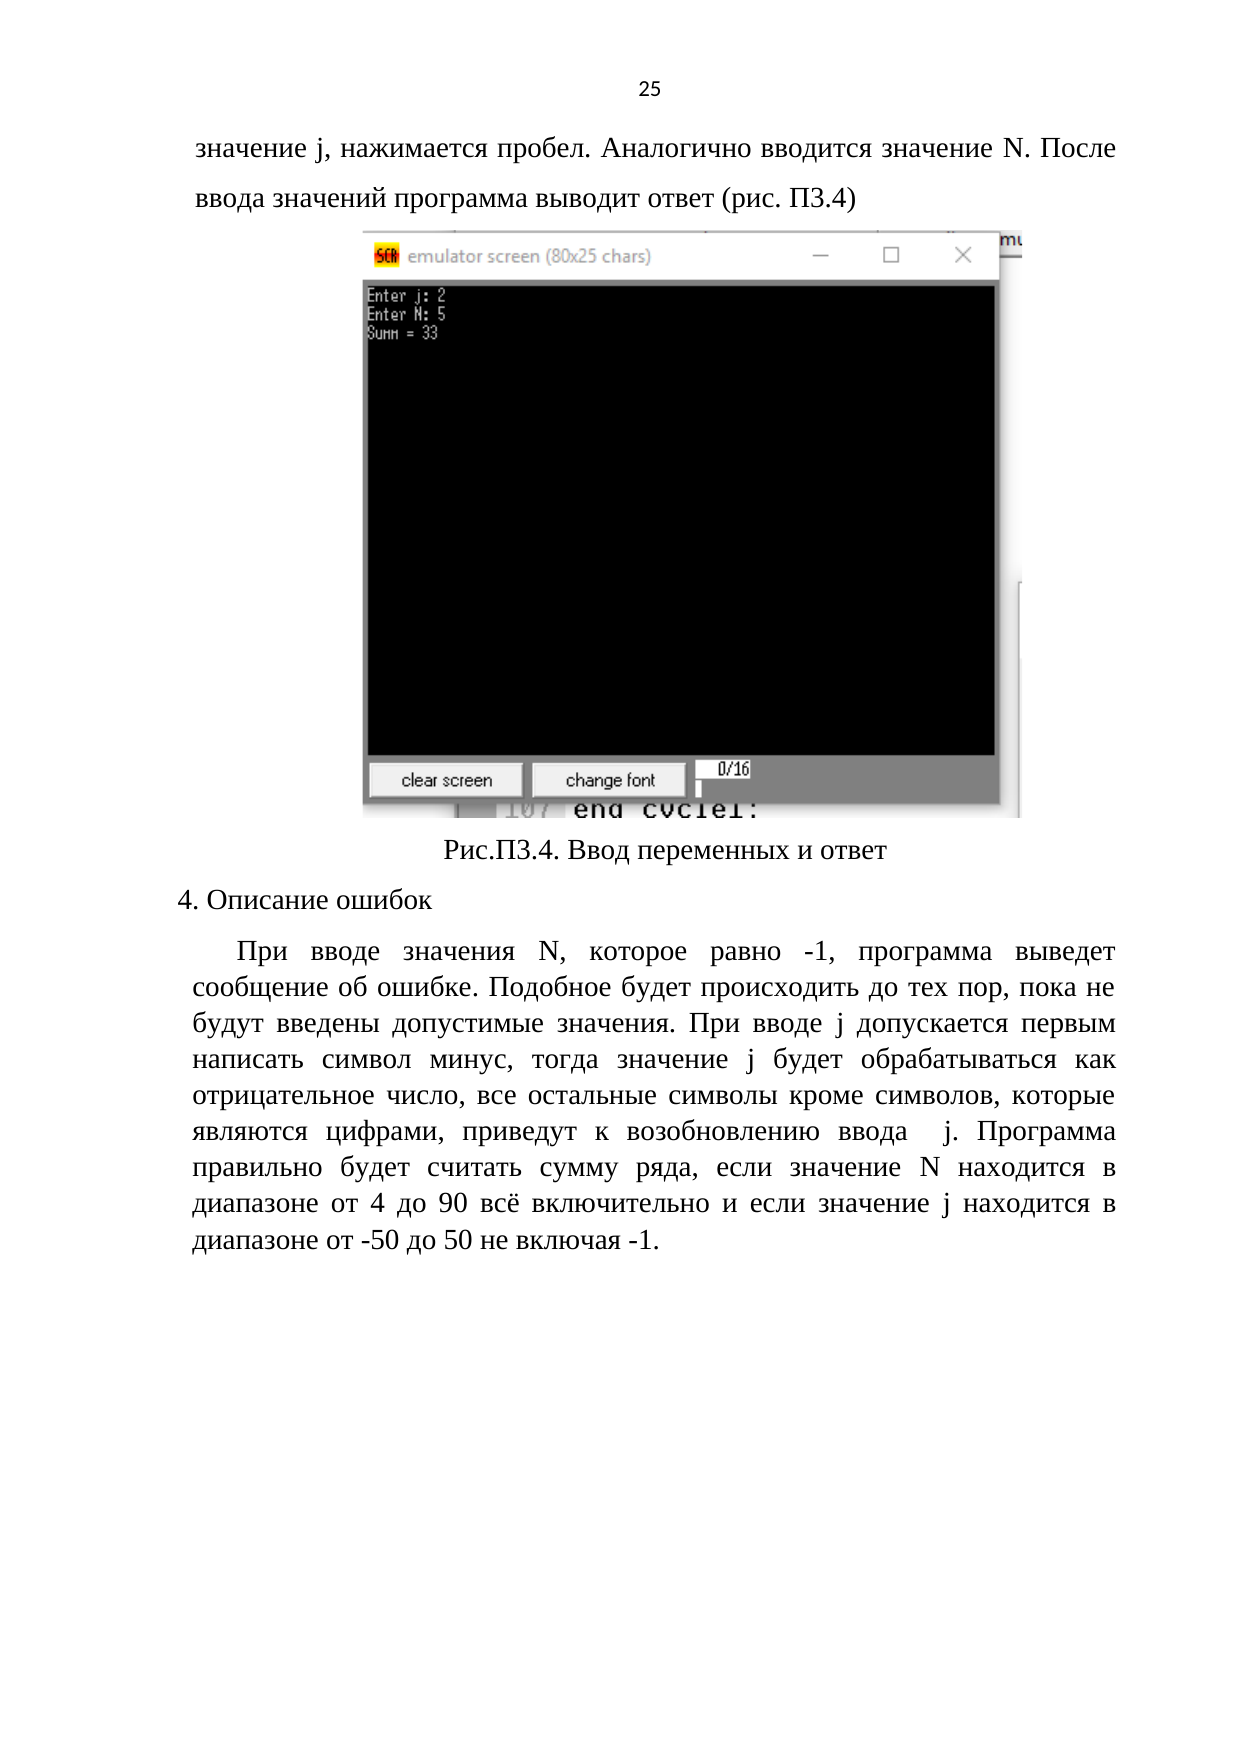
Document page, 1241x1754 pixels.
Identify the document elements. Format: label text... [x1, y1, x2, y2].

text 4. Описание ошибок [177, 882, 1122, 916]
picture [362, 230, 1023, 818]
text Рис.П3.4. Ввод переменных и ответ [195, 832, 1116, 866]
list При вводе значения N, которое равно -1, программа выведет сообщение об ошибке. Подобное будет происходить до тех пор, пока не будут введены допустимые значения. При вводе j допускается первым написать символ минус, тогда значение j будет обрабатываться как отрицательное число, все остальные символы кроме символов, которые являются цифрами, приведут к возобновлению ввода j. Программа правильно будет считать сумму ряда, если значение N находится в диапазоне от 4 до 90 всё включительно и если значение j находится в диапазоне от -50 до 50 не включая -1. [192, 933, 1116, 1255]
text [195, 130, 1116, 214]
